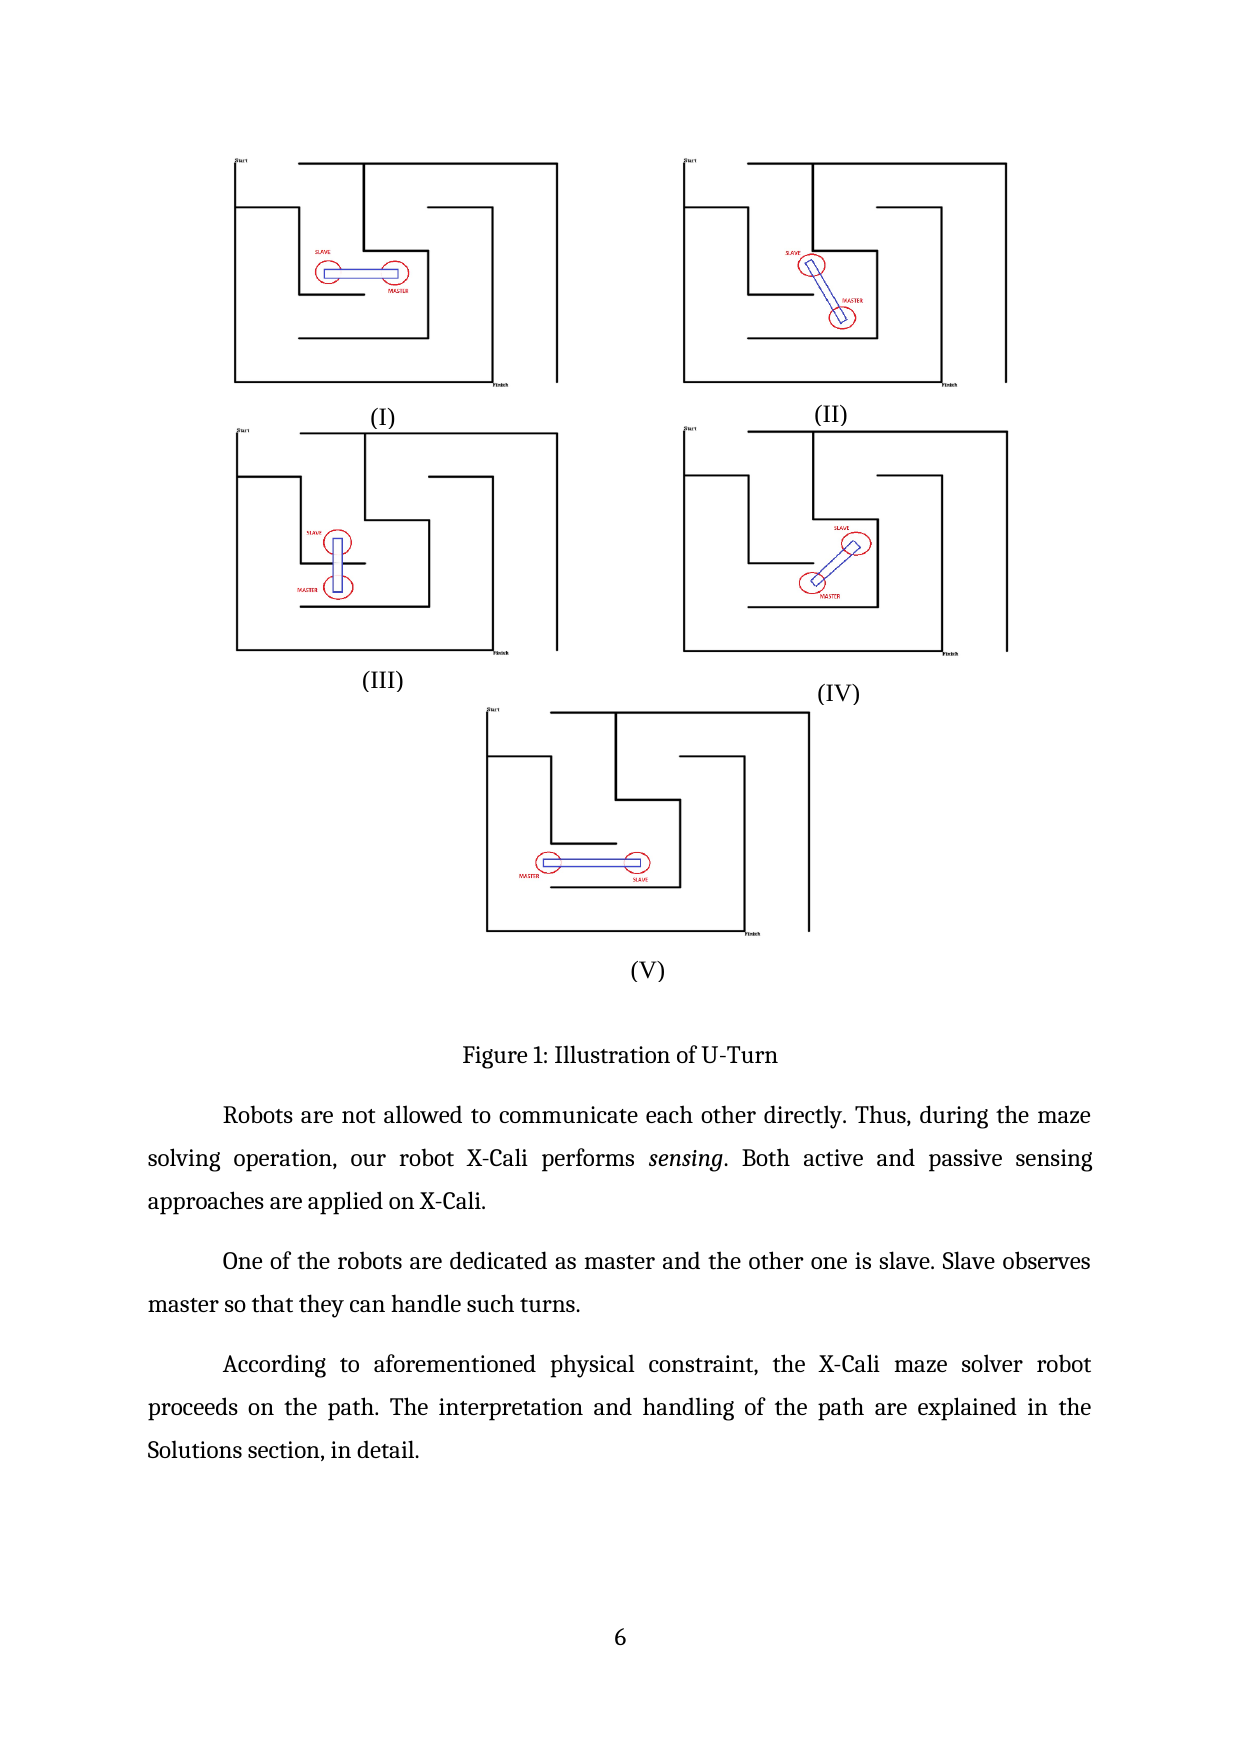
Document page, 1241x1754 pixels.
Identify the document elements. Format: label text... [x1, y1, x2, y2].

picture [225, 147, 566, 394]
picture [477, 696, 818, 943]
text According to aforementioned physical constraint, the X-Cali maze solver robot proceeds on the path. The interpretation and handling of the path are explained in the Solutions section, in detail. [148, 1350, 1093, 1465]
text One of the robots are dedicated as master and the other one is slave. Slave observes master so that they can handle such turns. [148, 1247, 1093, 1319]
text Robots are not allowed to communicate each other directly. Thus, during the maze solving operation, our robot X-Cali performs sensing. Both active and passive sensing approaches are applied on X-Cali. [148, 1101, 1093, 1216]
text Figure 1: Illustration of U-Turn [148, 1041, 1093, 1070]
picture [674, 415, 1016, 663]
picture [227, 417, 566, 662]
picture [674, 147, 1015, 394]
